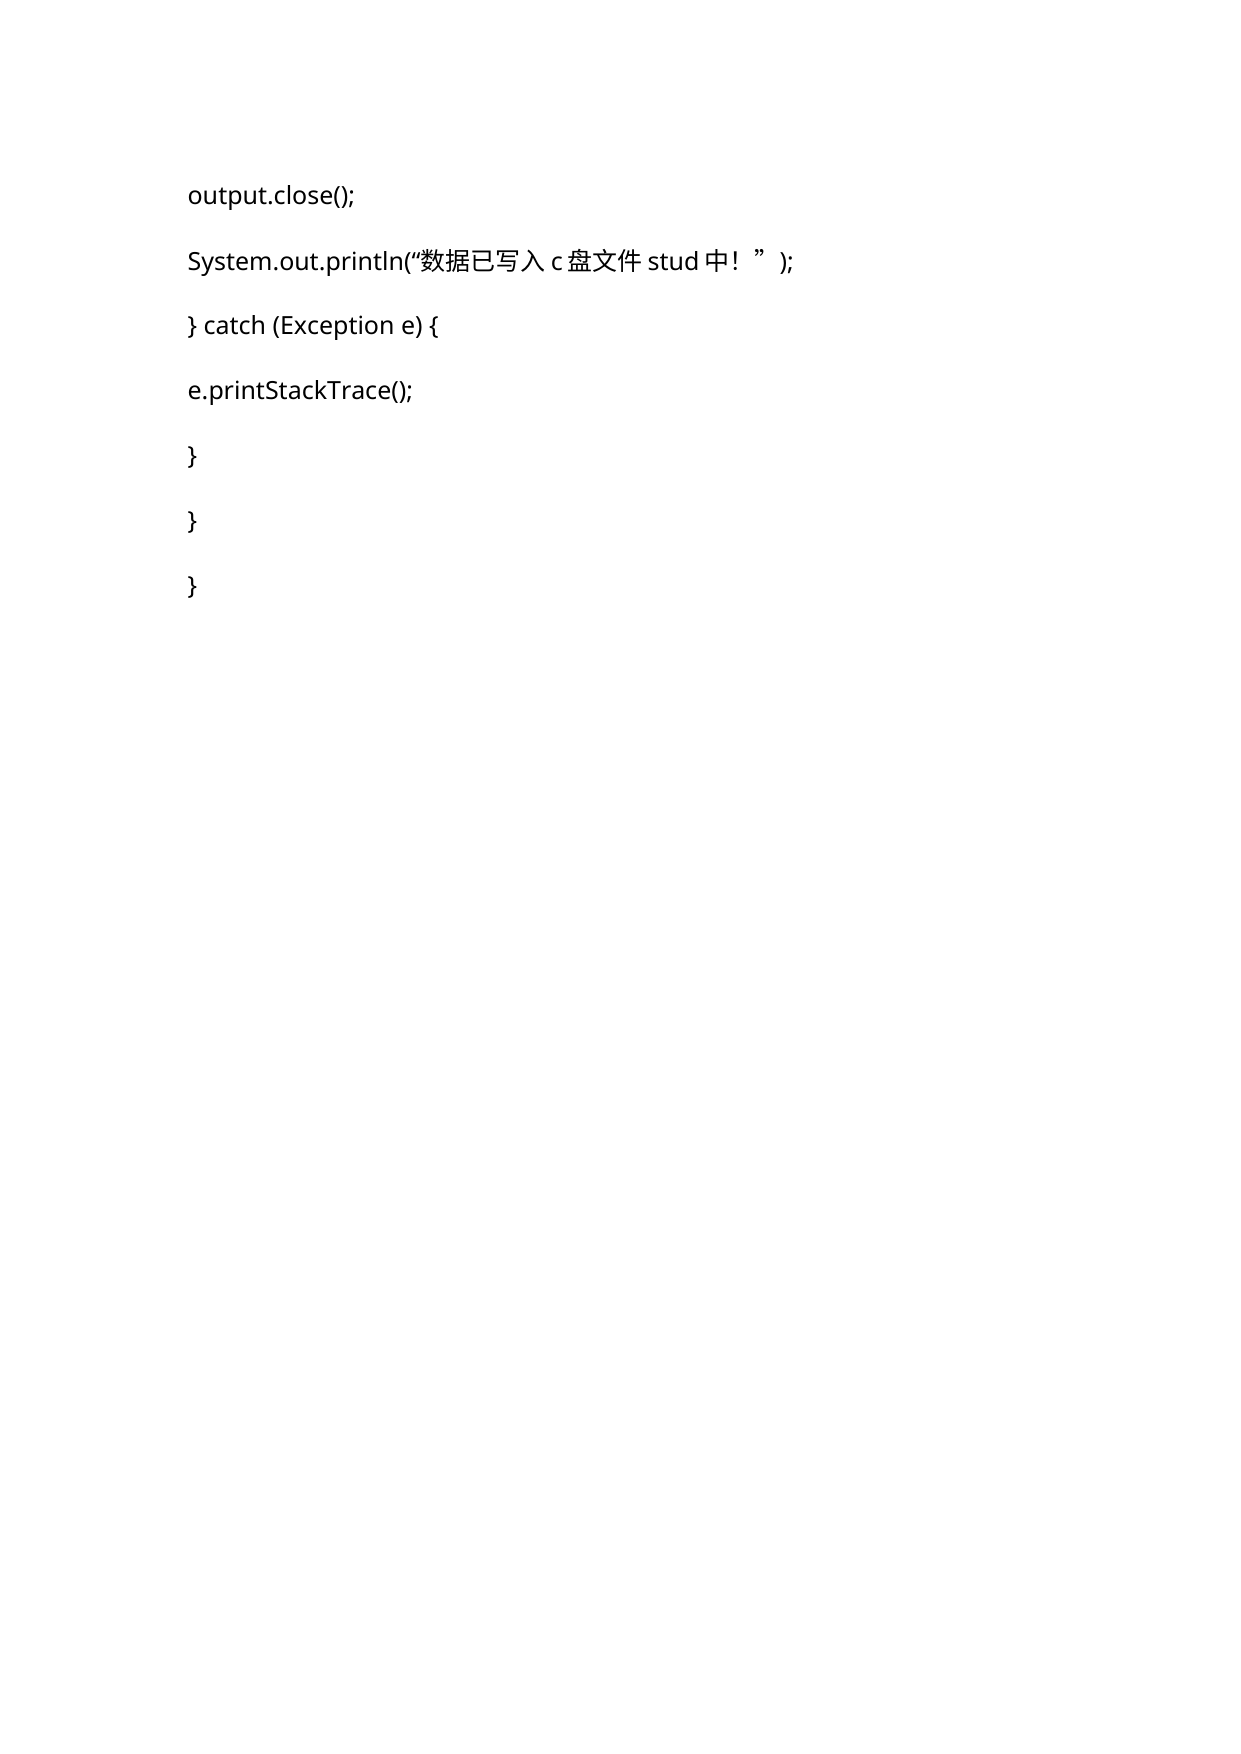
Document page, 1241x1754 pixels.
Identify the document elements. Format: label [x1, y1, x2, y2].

text [187, 162, 1053, 617]
